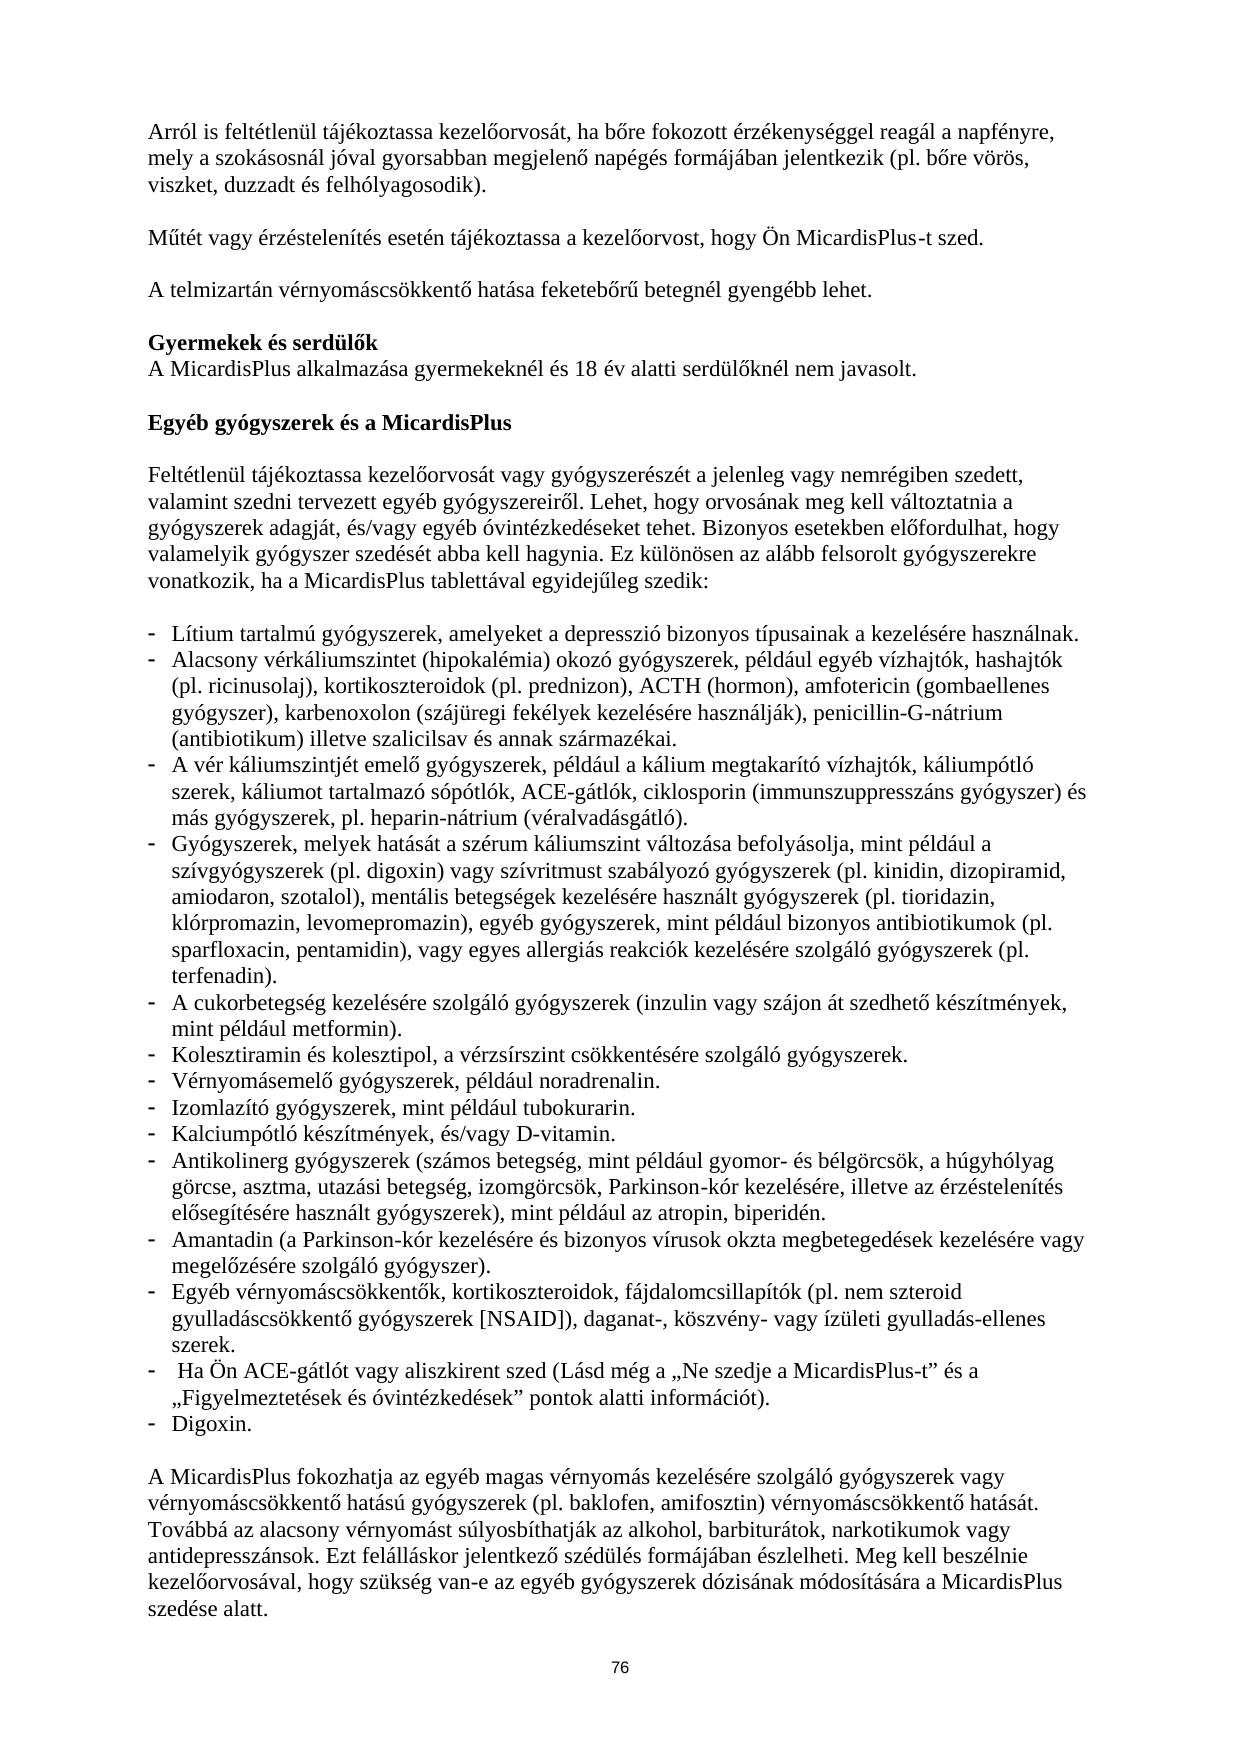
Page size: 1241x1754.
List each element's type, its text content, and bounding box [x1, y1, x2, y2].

list Egyéb vérnyomáscsökkentők, kortikoszteroidok, fájdalomcsillapítók (pl. nem szteroid gyulladáscsökkentő gyógyszerek [NSAID]), daganat-, köszvény- vagy ízületi gyulladás-ellenes szerek. [148, 1278, 1092, 1357]
text A MicardisPlus fokozhatja az egyéb magas vérnyomás kezelésére szolgáló gyógyszerek vagy vérnyomáscsökkentő hatású gyógyszerek (pl. baklofen, amifosztin) vérnyomáscsökkentő hatását. Továbbá az alacsony vérnyomást súlyosbíthatják az alkohol, barbiturátok, narkotikumok vagy antidepresszánsok. Ezt felálláskor jelentkező szédülés formájában észlelheti. Meg kell beszélnie kezelőorvosával, hogy szükség van-e az egyéb gyógyszerek dózisának módosítására a MicardisPlus szedése alatt. [148, 1463, 1092, 1621]
list A cukorbetegség kezelésére szolgáló gyógyszerek (inzulin vagy szájon át szedhető készítmények, mint például metformin). [148, 988, 1092, 1041]
list Vérnyomásemelő gyógyszerek, például noradrenalin. [148, 1068, 1092, 1094]
list Gyógyszerek, melyek hatását a szérum káliumszint változása befolyásolja, mint például a szívgyógyszerek (pl. digoxin) vagy szívritmust szabályozó gyógyszerek (pl. kinidin, dizopiramid, amiodaron, szotalol), mentális betegségek kezelésére használt gyógyszerek (pl. tioridazin, klórpromazin, levomepromazin), egyéb gyógyszerek, mint például bizonyos antibiotikumok (pl. sparfloxacin, pentamidin), vagy egyes allergiás reakciók kezelésére szolgáló gyógyszerek (pl. terfenadin). [148, 830, 1092, 988]
list Ha Ön ACE-gátlót vagy aliszkirent szed (Lásd még a „Ne szedje a MicardisPlus-t” és a „Figyelmeztetések és óvintézkedések” pontok alatti információt). [148, 1357, 1092, 1410]
list Antikolinerg gyógyszerek (számos betegség, mint például gyomor- és bélgörcsök, a húgyhólyag görcse, asztma, utazási betegség, izomgörcsök, Parkinson-kór kezelésére, illetve az érzéstelenítés elősegítésére használt gyógyszerek), mint például az atropin, biperidén. [148, 1147, 1092, 1226]
text Arról is feltétlenül tájékoztassa kezelőorvosát, ha bőre fokozott érzékenységgel reagál a napfényre, mely a szokásosnál jóval gyorsabban megjelenő napégés formájában jelentkezik (pl. bőre vörös, viszket, duzzadt és felhólyagosodik). [148, 118, 1092, 197]
text A MicardisPlus alkalmazása gyermekeknél és 18 év alatti serdülőknél nem javasolt. [148, 355, 1092, 382]
list Izomlazító gyógyszerek, mint például tubokurarin. [148, 1094, 1092, 1120]
list Kalciumpótló készítmények, és/vagy D-vitamin. [148, 1120, 1092, 1147]
list Digoxin. [148, 1410, 1092, 1437]
text Egyéb gyógyszerek és a MicardisPlus [148, 408, 1092, 435]
list Lítium tartalmú gyógyszerek, amelyeket a depresszió bizonyos típusainak a kezelésére használnak. [148, 619, 1092, 646]
text A telmizartán vérnyomáscsökkentő hatása feketebőrű betegnél gyengébb lehet. [148, 276, 1092, 303]
list Alacsony vérkáliumszintet (hipokalémia) okozó gyógyszerek, például egyéb vízhajtók, hashajtók (pl. ricinusolaj), kortikoszteroidok (pl. prednizon), ACTH (hormon), amfotericin (gombaellenes gyógyszer), karbenoxolon (szájüregi fekélyek kezelésére használják), penicillin-G-nátrium (antibiotikum) illetve szalicilsav és annak származékai. [148, 646, 1092, 751]
text Műtét vagy érzéstelenítés esetén tájékoztassa a kezelőorvost, hogy Ön MicardisPlus-t szed. [148, 223, 1092, 250]
list Amantadin (a Parkinson-kór kezelésére és bizonyos vírusok okzta megbetegedések kezelésére vagy megelőzésére szolgáló gyógyszer). [148, 1226, 1092, 1278]
text Gyermekek és serdülők [148, 329, 1092, 355]
list A vér káliumszintjét emelő gyógyszerek, például a kálium megtakarító vízhajtók, káliumpótló szerek, káliumot tartalmazó sópótlók, ACE-gátlók, ciklosporin (immunszuppresszáns gyógyszer) és más gyógyszerek, pl. heparin-nátrium (véralvadásgátló). [148, 751, 1092, 830]
list Kolesztiramin és kolesztipol, a vérzsírszint csökkentésére szolgáló gyógyszerek. [148, 1041, 1092, 1068]
text Feltétlenül tájékoztassa kezelőorvosát vagy gyógyszerészét a jelenleg vagy nemrégiben szedett, valamint szedni tervezett egyéb gyógyszereiről. Lehet, hogy orvosának meg kell változtatnia a gyógyszerek adagját, és/vagy egyéb óvintézkedéseket tehet. Bizonyos esetekben előfordulhat, hogy valamelyik gyógyszer szedését abba kell hagynia. Ez különösen az alább felsorolt gyógyszerekre vonatkozik, ha a MicardisPlus tablettával egyidejűleg szedik: [148, 461, 1092, 593]
